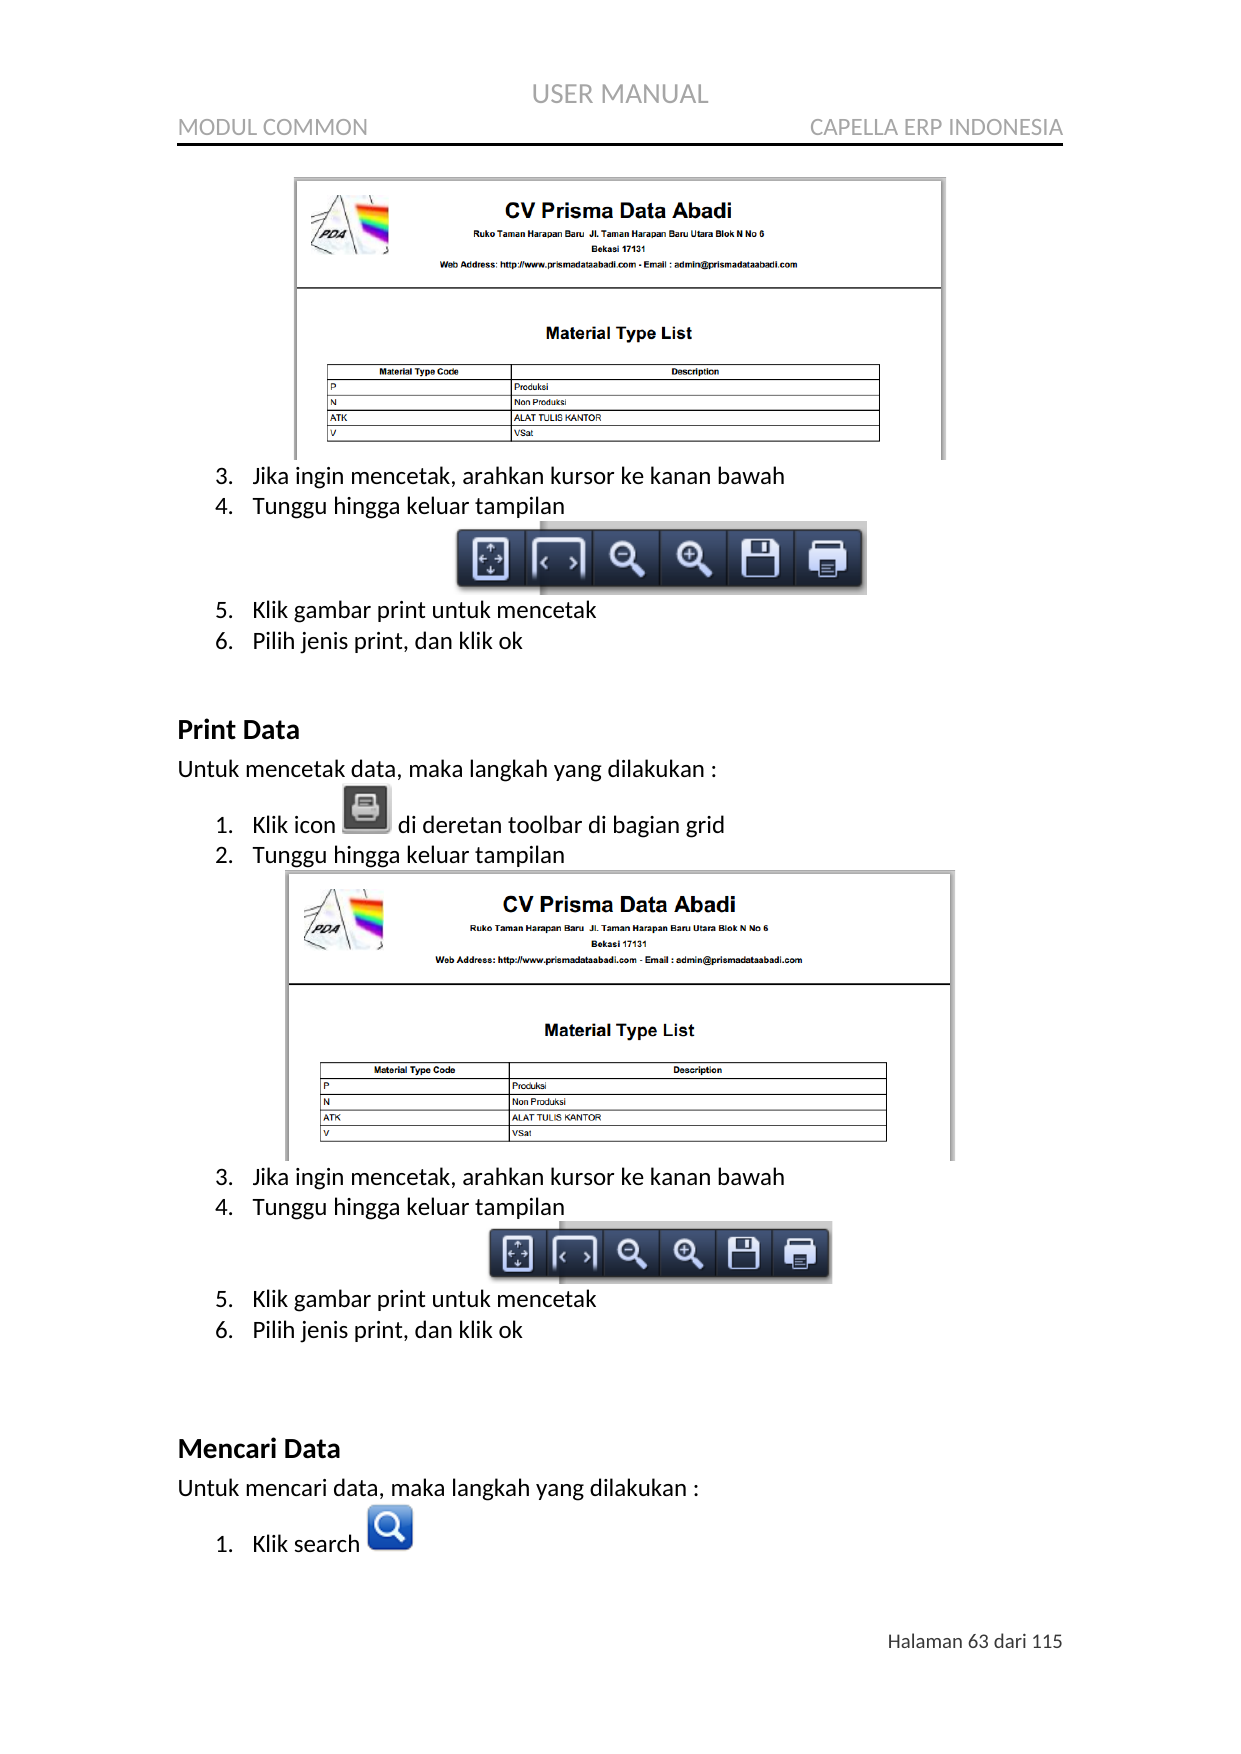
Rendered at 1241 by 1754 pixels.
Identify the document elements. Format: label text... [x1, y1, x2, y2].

list Pilih jenis print, dan klik ok [215, 625, 1063, 656]
list Tunggu hingga keluar tampilan [215, 491, 1063, 521]
text Untuk mencetak data, maka langkah yang dilakukan : [177, 753, 1063, 783]
picture [448, 521, 867, 595]
picture [366, 1502, 416, 1553]
list Klik gambar print untuk mencetak [215, 594, 1063, 625]
picture [482, 1221, 833, 1284]
picture [342, 783, 392, 834]
subtitle Mencari Data [177, 1430, 1063, 1466]
list Klik icon di deretan toolbar di bagian grid [215, 783, 1063, 840]
picture [285, 870, 956, 1161]
subtitle Print Data [177, 711, 1063, 747]
list Tunggu hingga keluar tampilan [215, 1191, 1063, 1222]
list Jika ingin mencetak, arahkan kursor ke kanan bawah [215, 1161, 1063, 1191]
list Pilih jenis print, dan klik ok [215, 1314, 1063, 1344]
list Jika ingin mencetak, arahkan kursor ke kanan bawah [215, 460, 1063, 491]
list Klik search [215, 1503, 1063, 1559]
list Tunggu hingga keluar tampilan [215, 840, 1063, 870]
list Klik gambar print untuk mencetak [215, 1283, 1063, 1314]
picture [293, 177, 947, 460]
text Untuk mencari data, maka langkah yang dilakukan : [177, 1472, 1063, 1503]
